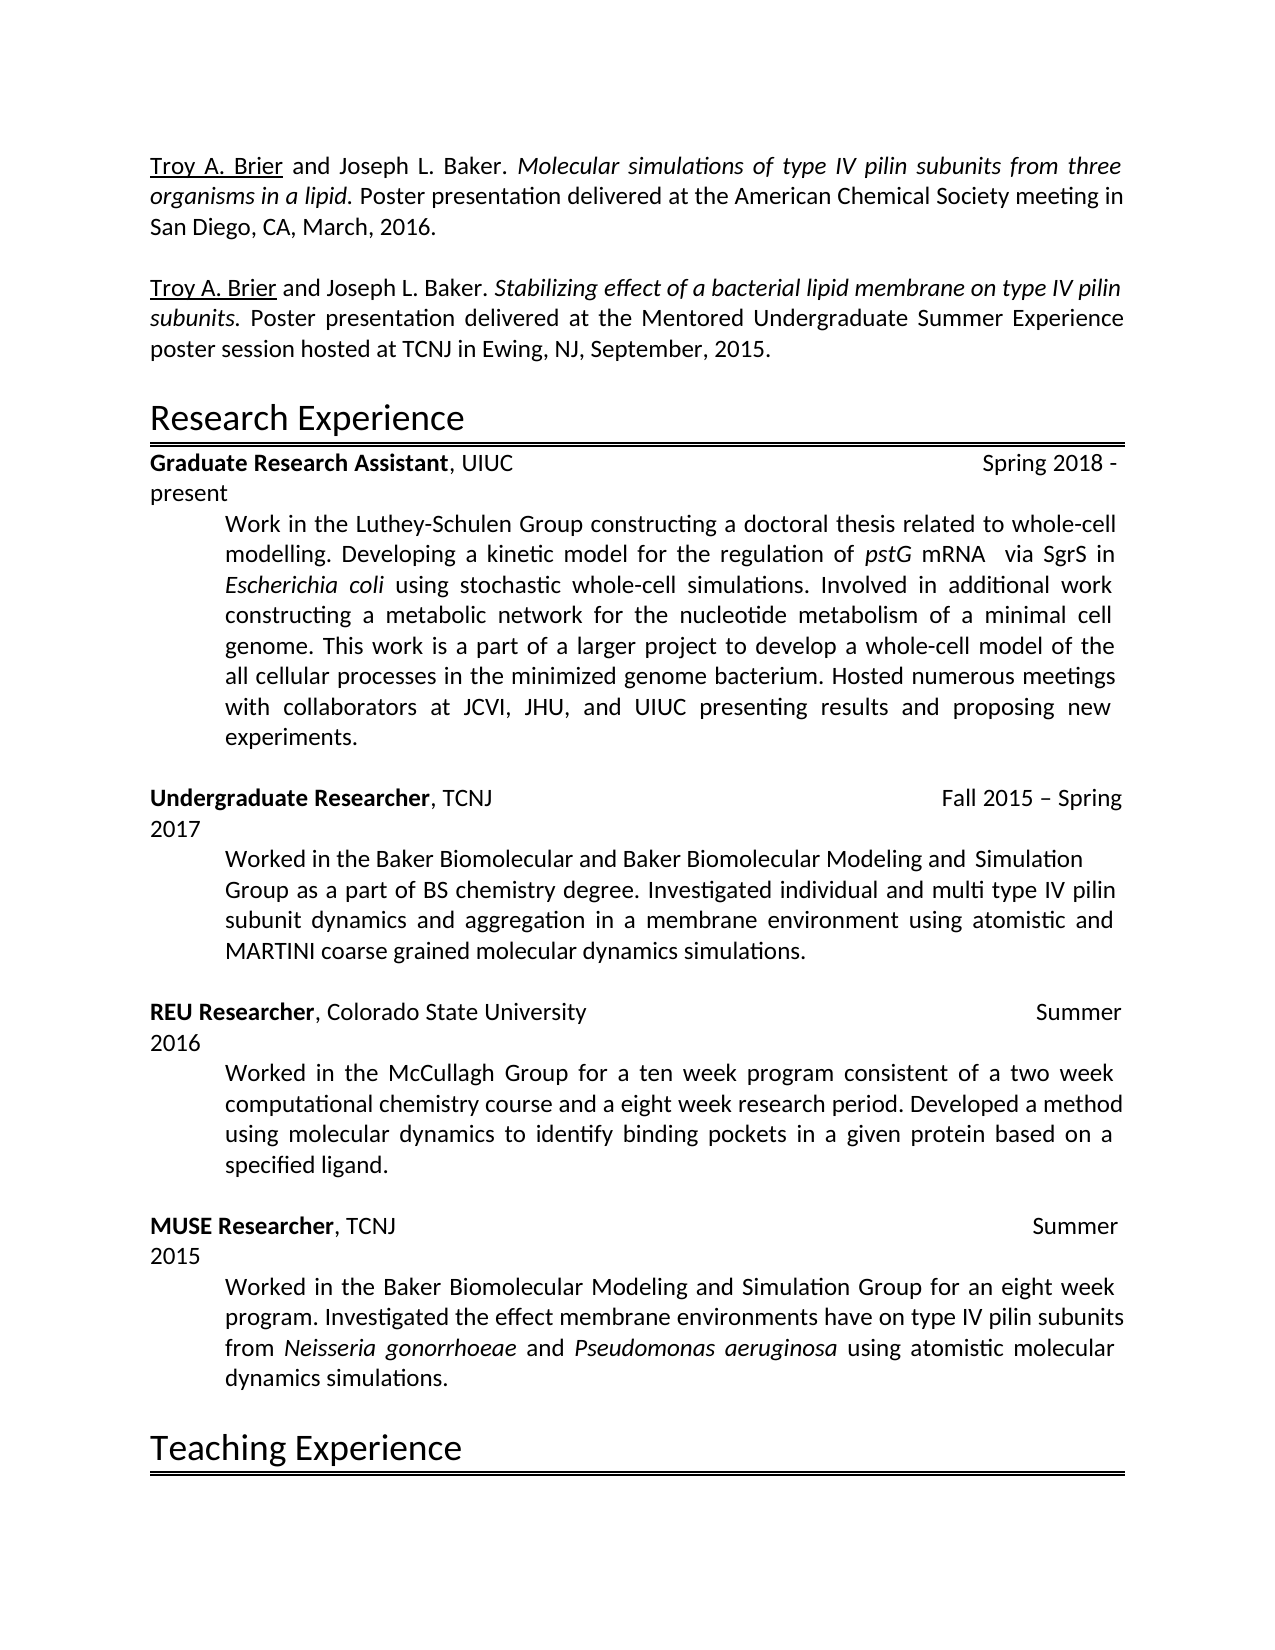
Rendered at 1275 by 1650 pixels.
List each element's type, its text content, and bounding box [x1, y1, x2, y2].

text MUSE Researcher, TCNJ Summer 2015 [150, 1210, 1125, 1271]
text Troy A. Brier and Joseph L. Baker. Molecular simulations of type IV pilin subunits from three organisms in a lipid. Poster presentation delivered at the American Chemical Society meeting in San Diego, CA, March, 2016. [150, 150, 1125, 242]
text REU Researcher, Colorado State University Summer 2016 [150, 996, 1125, 1057]
text Graduate Research Assistant, UIUC Spring 2018 - present [150, 447, 1125, 508]
text Work in the Luthey-Schulen Group constructing a doctoral thesis related to whole-cell modelling. Developing a kinetic model for the regulation of pstG mRNA via SgrS in Escherichia coli using stochastic whole-cell simulations. Involved in additional work constructing a metabolic network for the nucleotide metabolism of a minimal cell genome. This work is a part of a larger project to develop a whole-cell model of the all cellular processes in the minimized genome bacterium. Hosted numerous meetings with collaborators at JCVI, JHU, and UIUC presenting results and proposing new experiments. [150, 508, 1125, 752]
text Worked in the Baker Biomolecular and Baker Biomolecular Modeling and Simulation Group as a part of BS chemistry degree. Investigated individual and multi type IV pilin subunit dynamics and aggregation in a membrane environment using atomistic and MARTINI coarse grained molecular dynamics simulations. [150, 843, 1125, 966]
text Teaching Experience [150, 1423, 1125, 1471]
text Worked in the McCullagh Group for a ten week program consistent of a two week computational chemistry course and a eight week research period. Developed a method using molecular dynamics to identify binding pockets in a given protein based on a specified ligand. [150, 1057, 1125, 1179]
text Undergraduate Researcher, TCNJ Fall 2015 – Spring 2017 [150, 782, 1125, 843]
text Research Experience [150, 394, 1125, 442]
text Troy A. Brier and Joseph L. Baker. Stabilizing effect of a bacterial lipid membrane on type IV pilin subunits. Poster presentation delivered at the Mentored Undergraduate Summer Experience poster session hosted at TCNJ in Ewing, NJ, September, 2015. [150, 272, 1125, 364]
text Worked in the Baker Biomolecular Modeling and Simulation Group for an eight week program. Investigated the effect membrane environments have on type IV pilin subunits from Neisseria gonorrhoeae and Pseudomonas aeruginosa using atomistic molecular dynamics simulations. [150, 1271, 1125, 1393]
